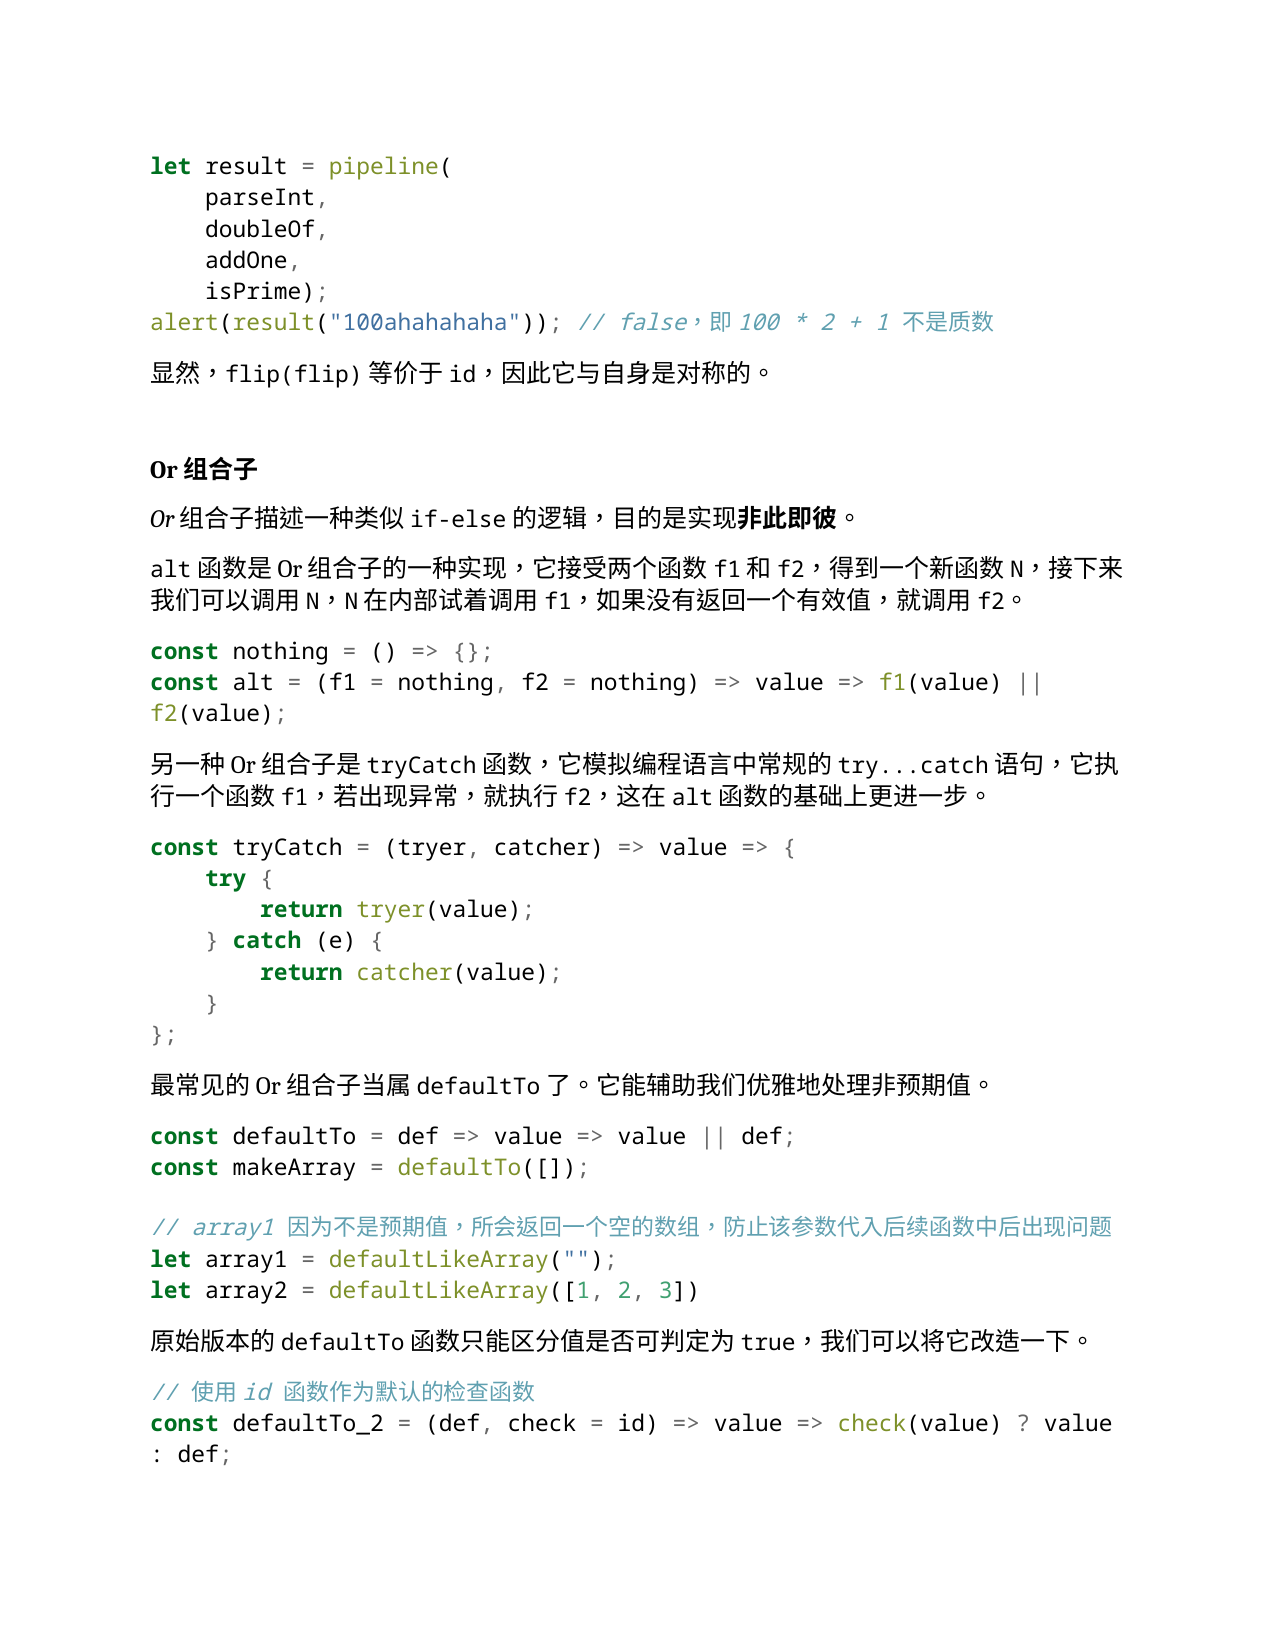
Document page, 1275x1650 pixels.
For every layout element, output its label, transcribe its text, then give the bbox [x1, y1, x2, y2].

text alt 函数是 Or 组合子的一种实现，它接受两个函数 f1 和 f2，得到一个新函数 N，接下来我们可以调用 N，N 在内部试着调用 f1，如果没有返回一个有效值，就调用 f2。 [150, 553, 1125, 616]
text 最常见的 Or 组合子当属 defaultTo 了。它能辅助我们优雅地处理非预期值。 [150, 1070, 1125, 1101]
text const tryCatch = (tryer, catcher) => value => { try { return tryer(value); } catch (e) { return catcher(value); } }; [150, 830, 1125, 1049]
text 另一种 Or 组合子是 tryCatch 函数，它模拟编程语言中常规的 try...catch 语句，它执行一个函数 f1，若出现异常，就执行 f2，这在 alt 函数的基础上更进一步。 [150, 749, 1125, 812]
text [150, 1376, 1125, 1469]
text Or 组合子 [150, 456, 1125, 484]
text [150, 150, 1125, 337]
text 原始版本的 defaultTo 函数只能区分值是否可判定为 true，我们可以将它改造一下。 [150, 1326, 1125, 1357]
text const nothing = () => {}; const alt = (f1 = nothing, f2 = nothing) => value => f1(value) || f2(value); [150, 634, 1125, 728]
text 显然，flip(flip) 等价于 id，因此它与自身是对称的。 [150, 358, 1125, 389]
text const defaultTo = def => value => value || def; const makeArray = defaultTo([]); // array1 因为不是预期值，所会返回一个空的数组，防止该参数代入后续函数中后出现问题 let array1 = defaultLikeArray(""); let array2 = defaultLikeArray([1, 2, 3]) [150, 1120, 1125, 1305]
text Or 组合子描述一种类似 if-else 的逻辑，目的是实现非此即彼。 [150, 503, 1125, 534]
